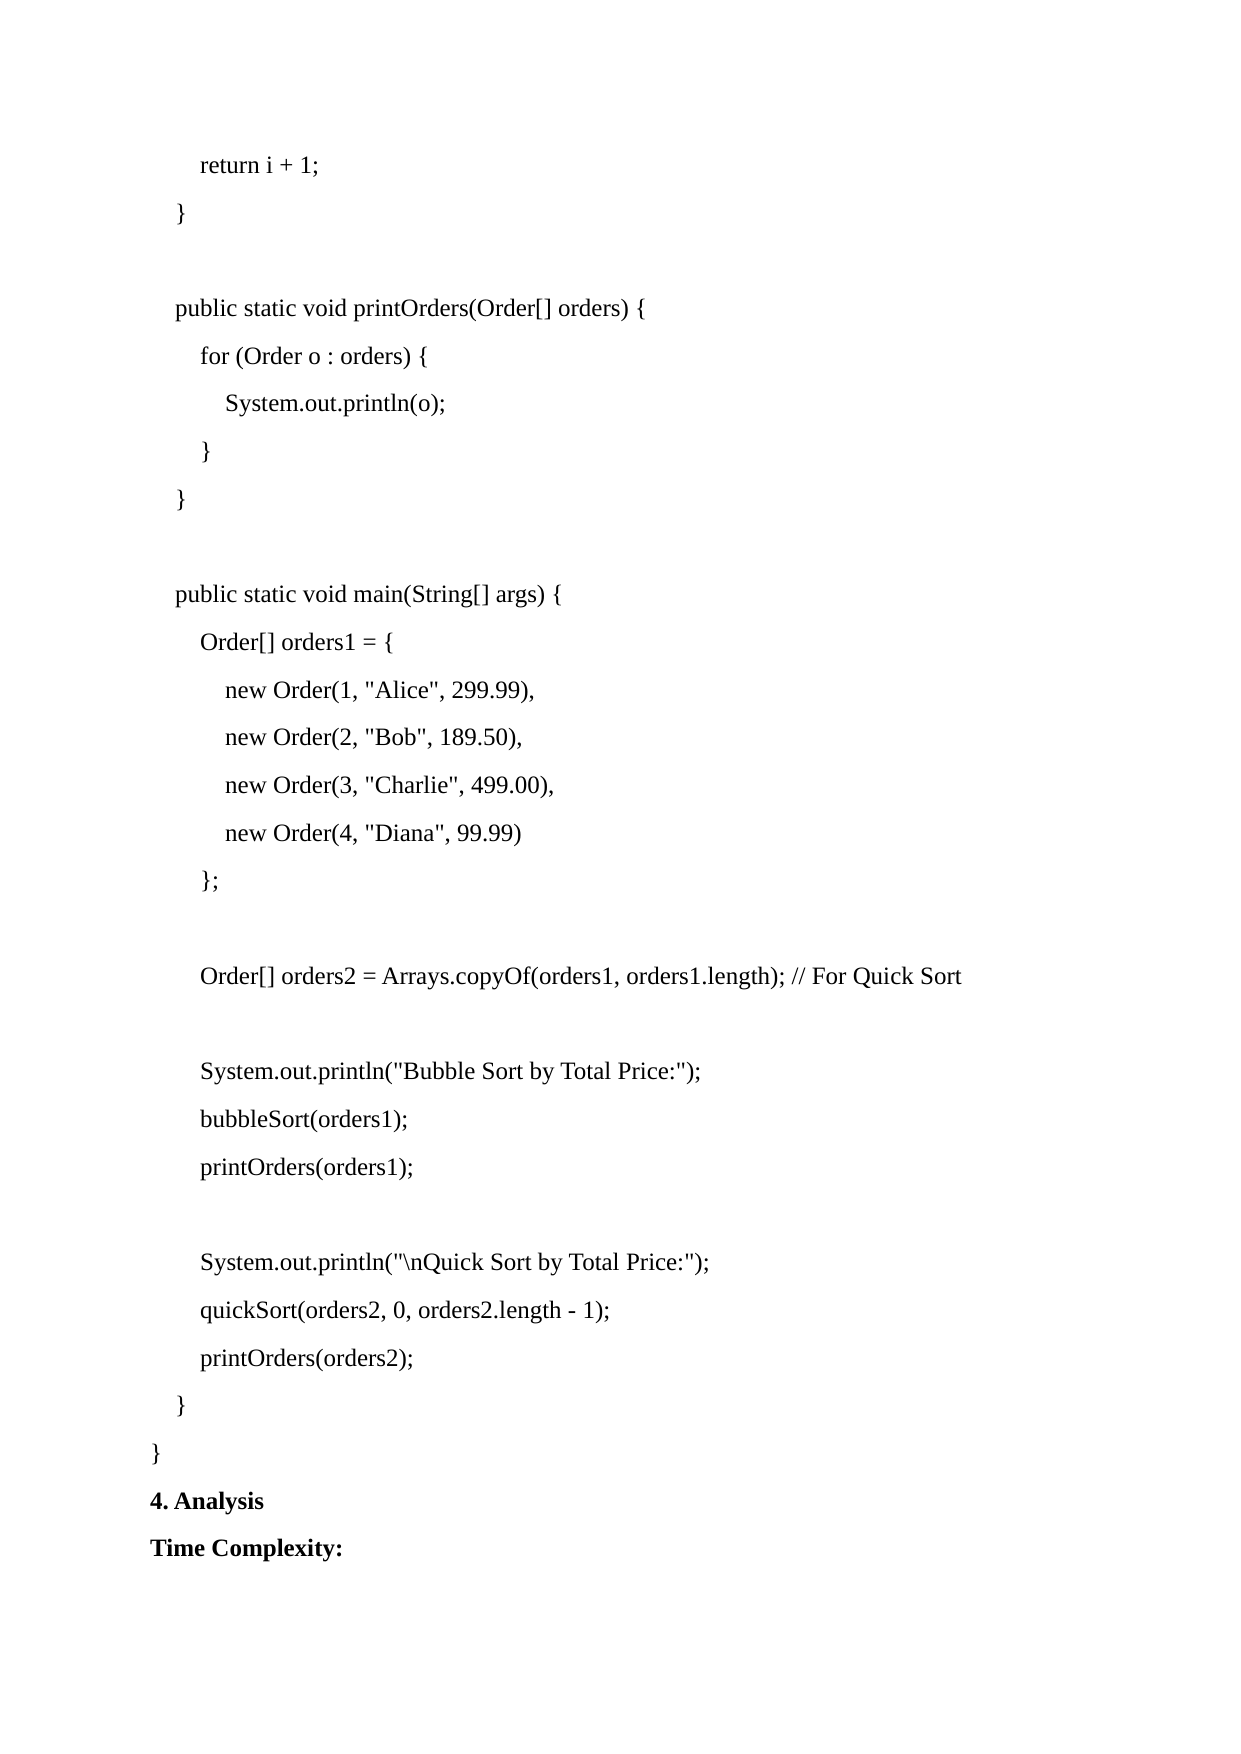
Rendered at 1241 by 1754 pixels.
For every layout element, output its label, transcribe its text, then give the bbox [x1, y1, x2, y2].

text Order[] orders2 = Arrays.copyOf(orders1, orders1.length); // For Quick Sort [150, 961, 1090, 990]
text }; [150, 866, 1090, 894]
text new Order(1, "Alice", 299.99), [150, 675, 1090, 703]
text new Order(2, "Bob", 189.50), [150, 722, 1090, 751]
text return i + 1; [150, 150, 1090, 179]
text System.out.println("Bubble Sort by Total Price:"); [150, 1056, 1090, 1085]
text 4. Analysis [150, 1486, 1090, 1514]
text printOrders(orders2); [150, 1343, 1090, 1371]
text System.out.println(o); [150, 388, 1090, 417]
text quickSort(orders2, 0, orders2.length - 1); [150, 1295, 1090, 1324]
text } [150, 1390, 1090, 1419]
text } [150, 436, 1090, 465]
text System.out.println("\nQuick Sort by Total Price:"); [150, 1247, 1090, 1276]
text new Order(4, "Diana", 99.99) [150, 818, 1090, 847]
text } [150, 198, 1090, 226]
text } [150, 1438, 1090, 1467]
text bubbleSort(orders1); [150, 1104, 1090, 1133]
text Order[] orders1 = { [150, 627, 1090, 656]
text new Order(3, "Charlie", 499.00), [150, 770, 1090, 799]
text for (Order o : orders) { [150, 341, 1090, 369]
text public static void printOrders(Order[] orders) { [150, 293, 1090, 322]
text public static void main(String[] args) { [150, 579, 1090, 608]
text Time Complexity: [150, 1533, 1090, 1562]
text } [150, 484, 1090, 513]
text printOrders(orders1); [150, 1152, 1090, 1181]
